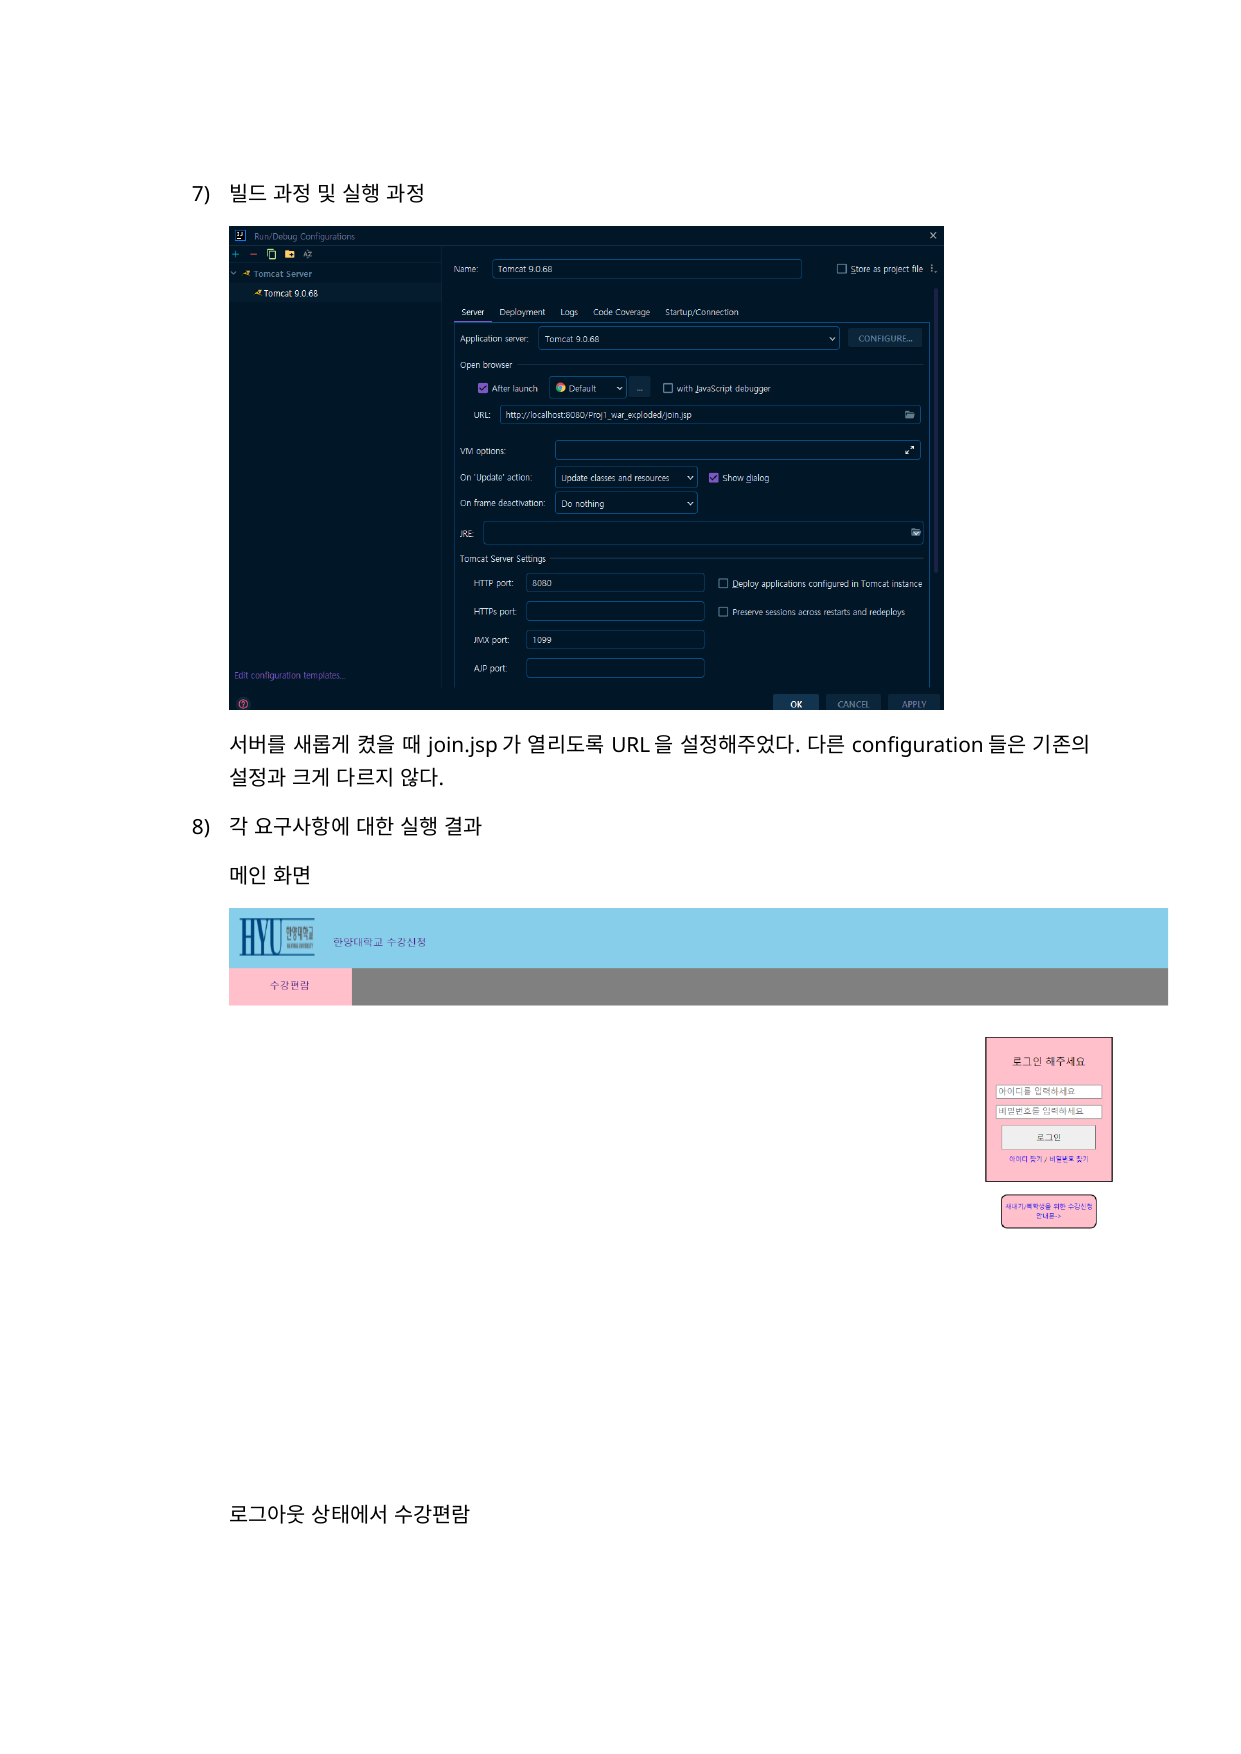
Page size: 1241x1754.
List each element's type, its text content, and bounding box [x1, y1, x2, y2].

text 로그아웃 상태에서 수강편람 [229, 1498, 1090, 1528]
list 빌드 과정 및 실행 과정 [192, 177, 1090, 207]
list 서버를 새롭게 켰을 때 join.jsp가 열리도록 URL을 설정해주었다. 다른 configuration들은 기존의 설정과 크게 다르지 않다. [229, 728, 1090, 791]
list 각 요구사항에 대한 실행 결과 [192, 810, 1090, 841]
text 메인 화면 [229, 860, 1090, 890]
picture [229, 908, 1169, 1337]
picture [229, 226, 944, 710]
